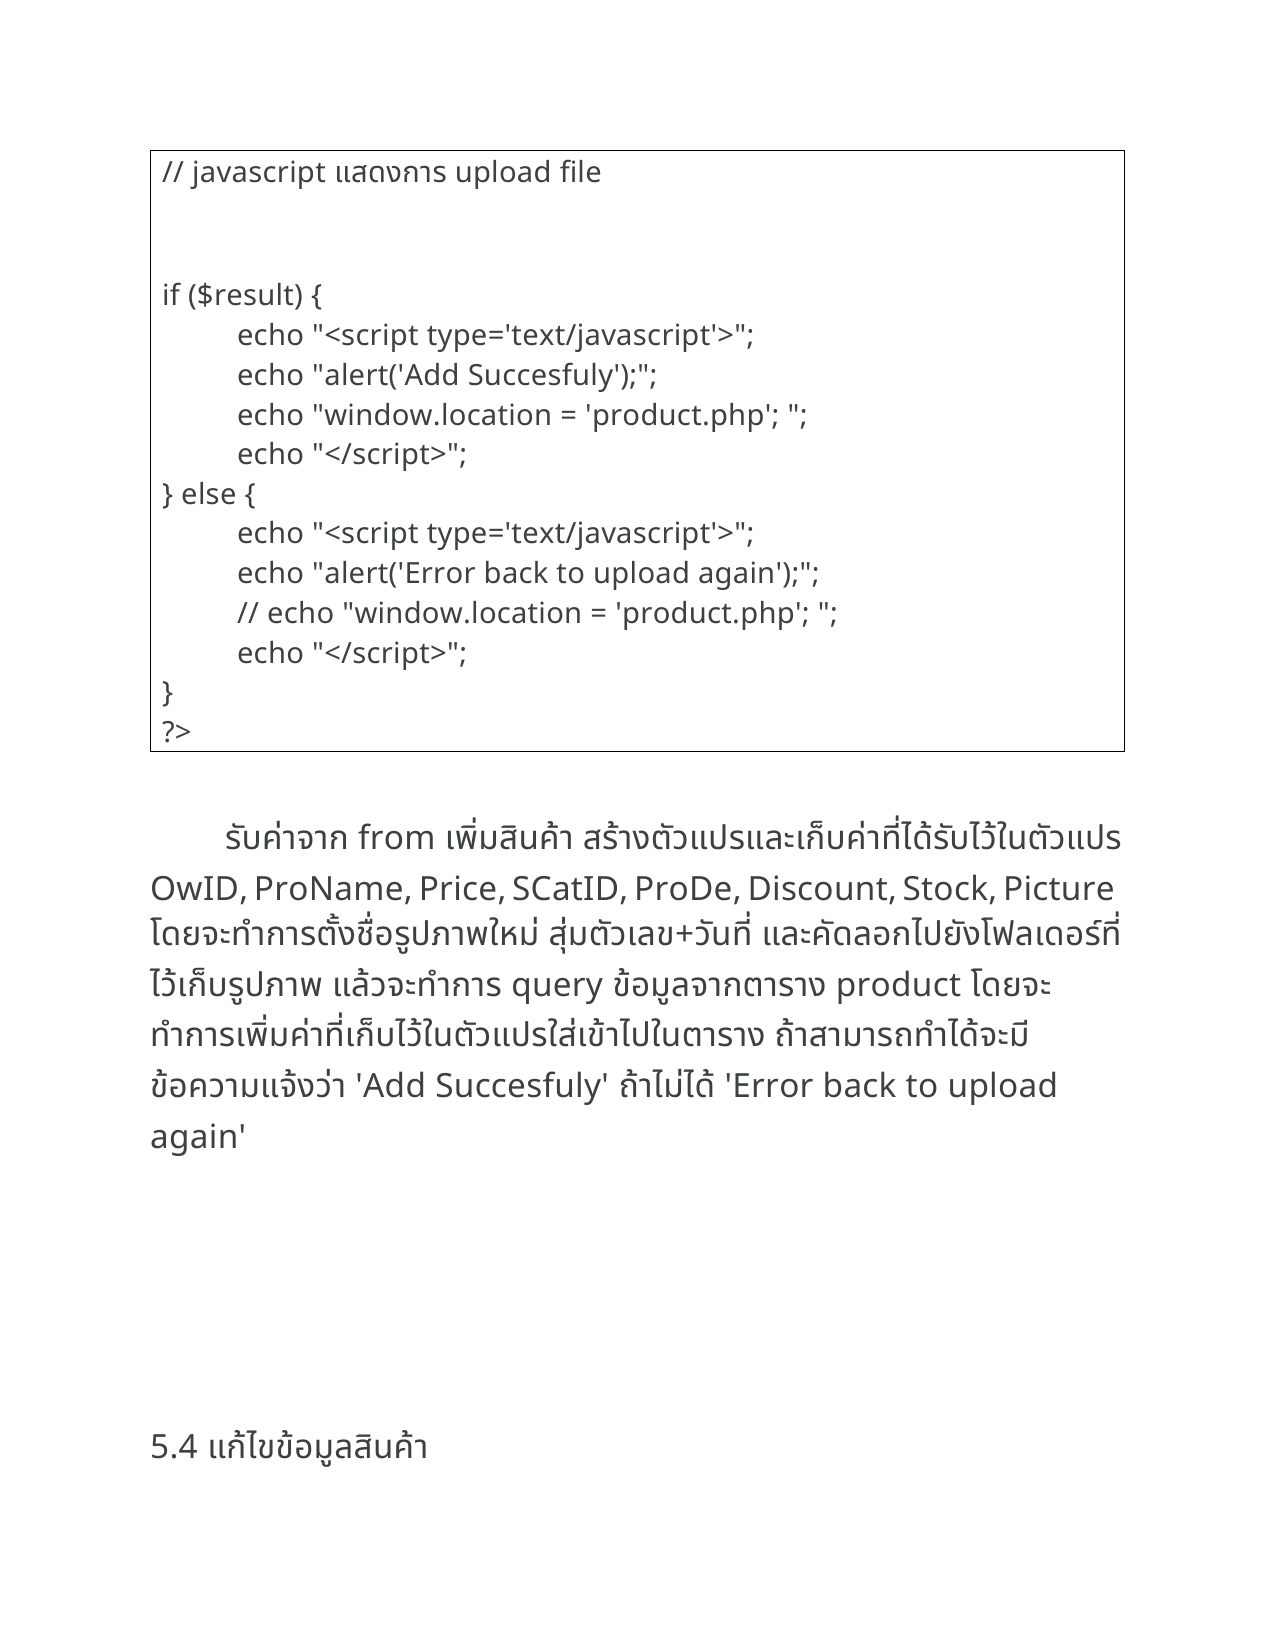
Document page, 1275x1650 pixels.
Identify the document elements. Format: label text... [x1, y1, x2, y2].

text 5.4 แก้ไขข้อมูลสินค้า [150, 1423, 1125, 1473]
text รับค่าจาก from เพิ่มสินค้า สร้างตัวแปรและเก็บค่าที่ได้รับไว้ในตัวแปร OwID, ProName, Price, SCatID, ProDe, Discount, Stock, Picture โดยจะทำการตั้งชื่อรูปภาพใหม่ สุ่มตัวเลข+วันที่ และคัดลอกไปยังโฟลเดอร์ที่ไว้เก็บรูปภาพ แล้วจะทำการ query ข้อมูลจากตาราง product โดยจะทำการเพิ่มค่าที่เก็บไว้ในตัวแปรใส่เข้าไปในตาราง ถ้าสามารถทำได้จะมีข้อความแจ้งว่า 'Add Succesfuly' ถ้าไม่ได้ 'Error back to upload again' [150, 814, 1125, 1158]
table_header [151, 151, 1124, 751]
